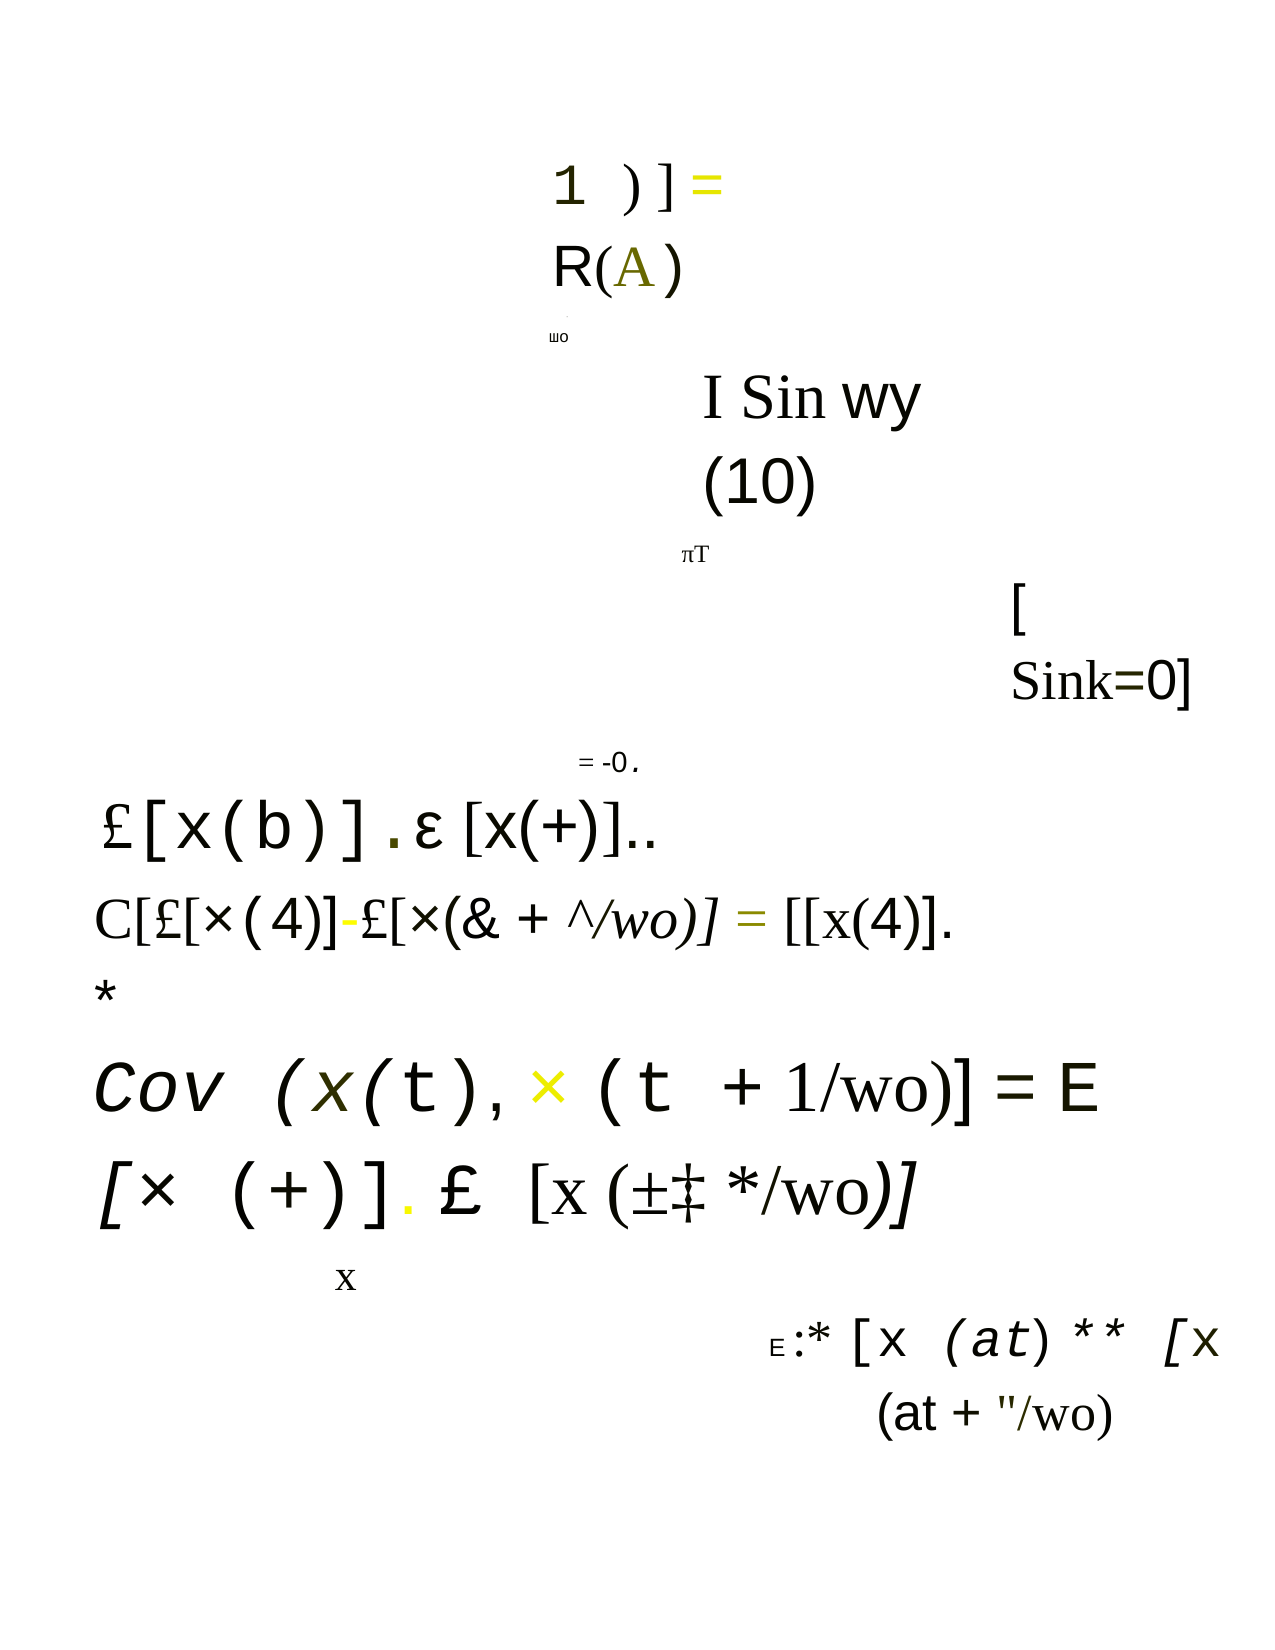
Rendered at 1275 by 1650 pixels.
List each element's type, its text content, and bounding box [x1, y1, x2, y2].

text £[x(b)].ε [x(+)].. [101, 786, 661, 869]
text C[£[×(4)]-£[×(& + ^/wo)] = [[x(4)]. * [94, 884, 972, 1033]
text πT [681, 539, 770, 568]
text 1 ) ] = R(A) [552, 150, 848, 304]
text = -0. [578, 745, 677, 781]
text Cov (x(t), × (t + 1/wo)] = E [× (+)]. £ [x (±‡ */wo)] [92, 1043, 1165, 1236]
text шо [549, 328, 619, 347]
text I Sin wy (10) [702, 358, 1022, 517]
text E :* [x (at) ** [x (at + "/wo) [742, 1307, 1247, 1441]
text x [334, 1250, 389, 1300]
text [Sink=0] [1010, 572, 1208, 711]
